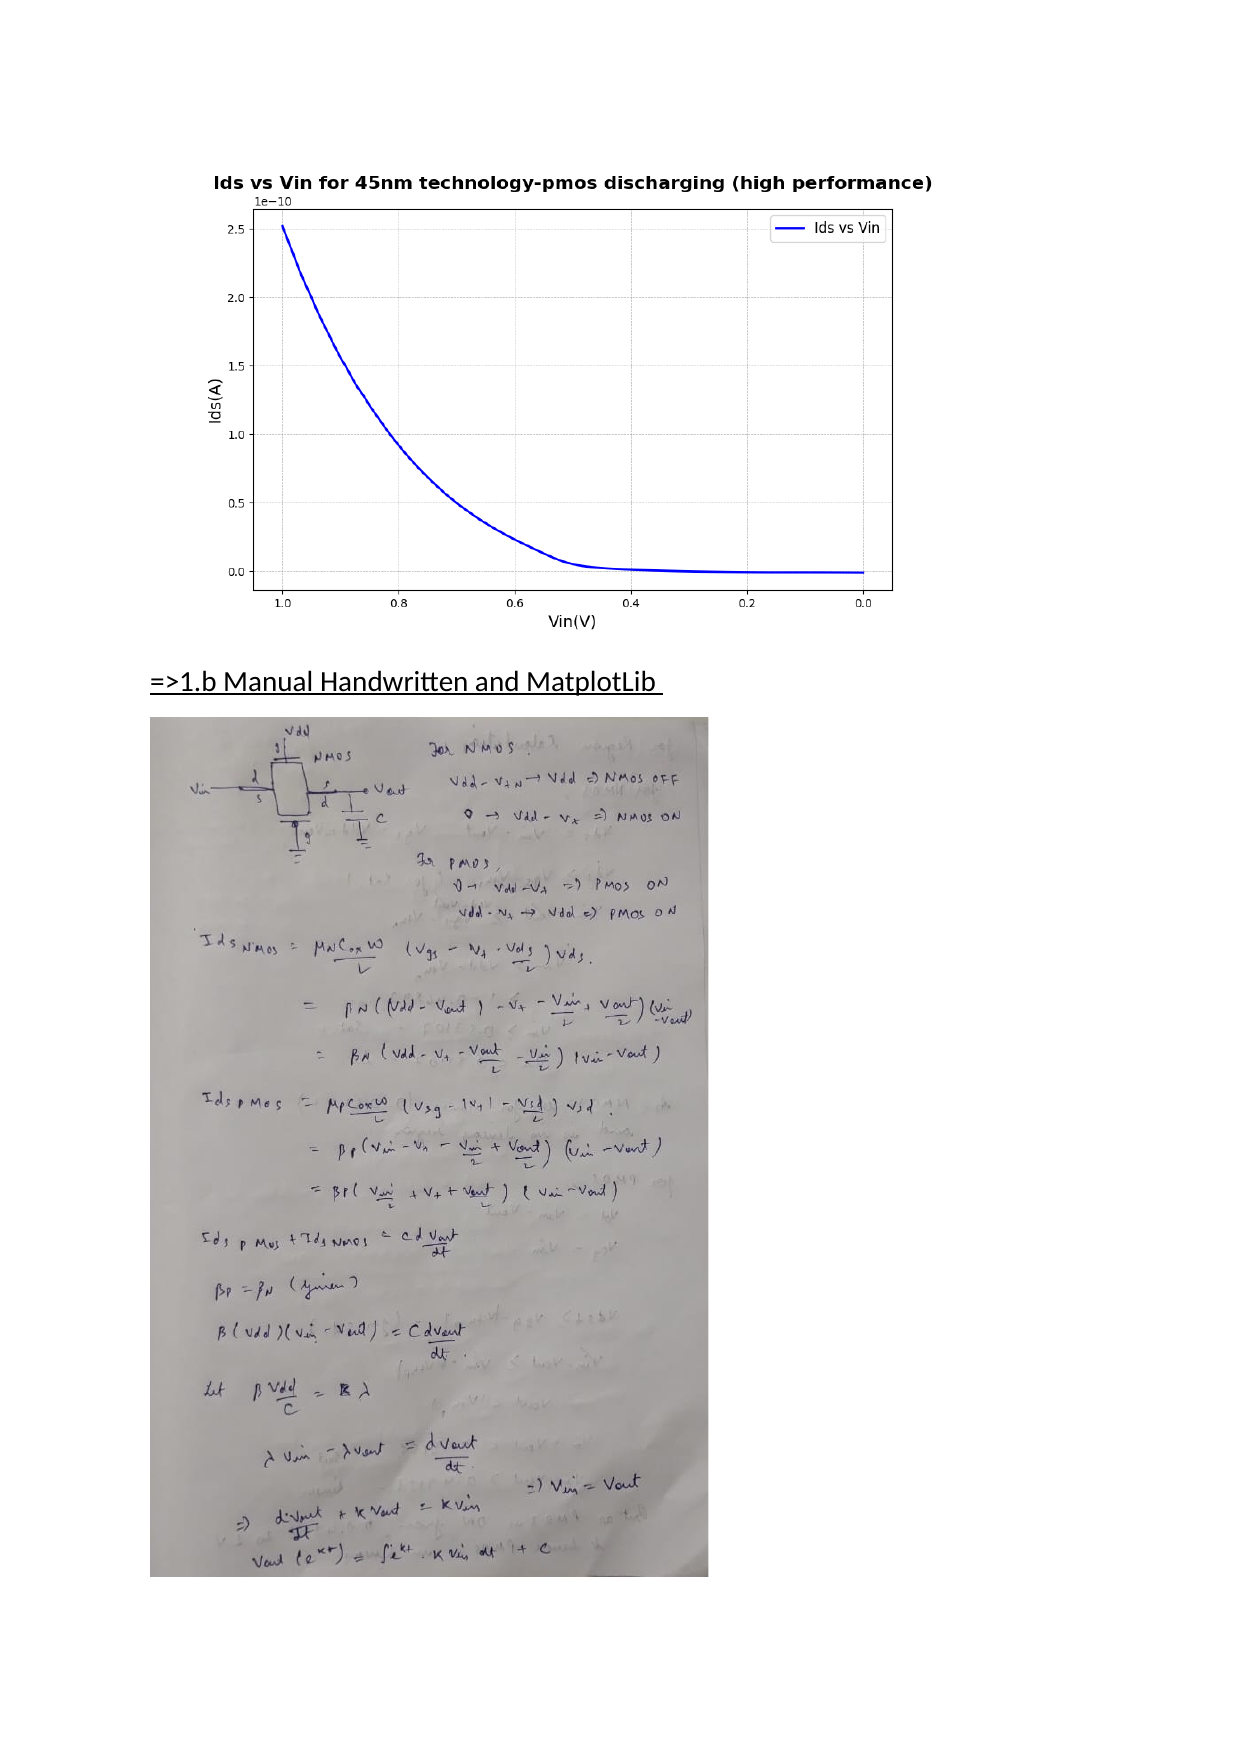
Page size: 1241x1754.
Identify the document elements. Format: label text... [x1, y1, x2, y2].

text =>1.b Manual Handwritten and MatplotLib [150, 663, 1090, 698]
picture [150, 717, 709, 1577]
picture [150, 150, 973, 644]
